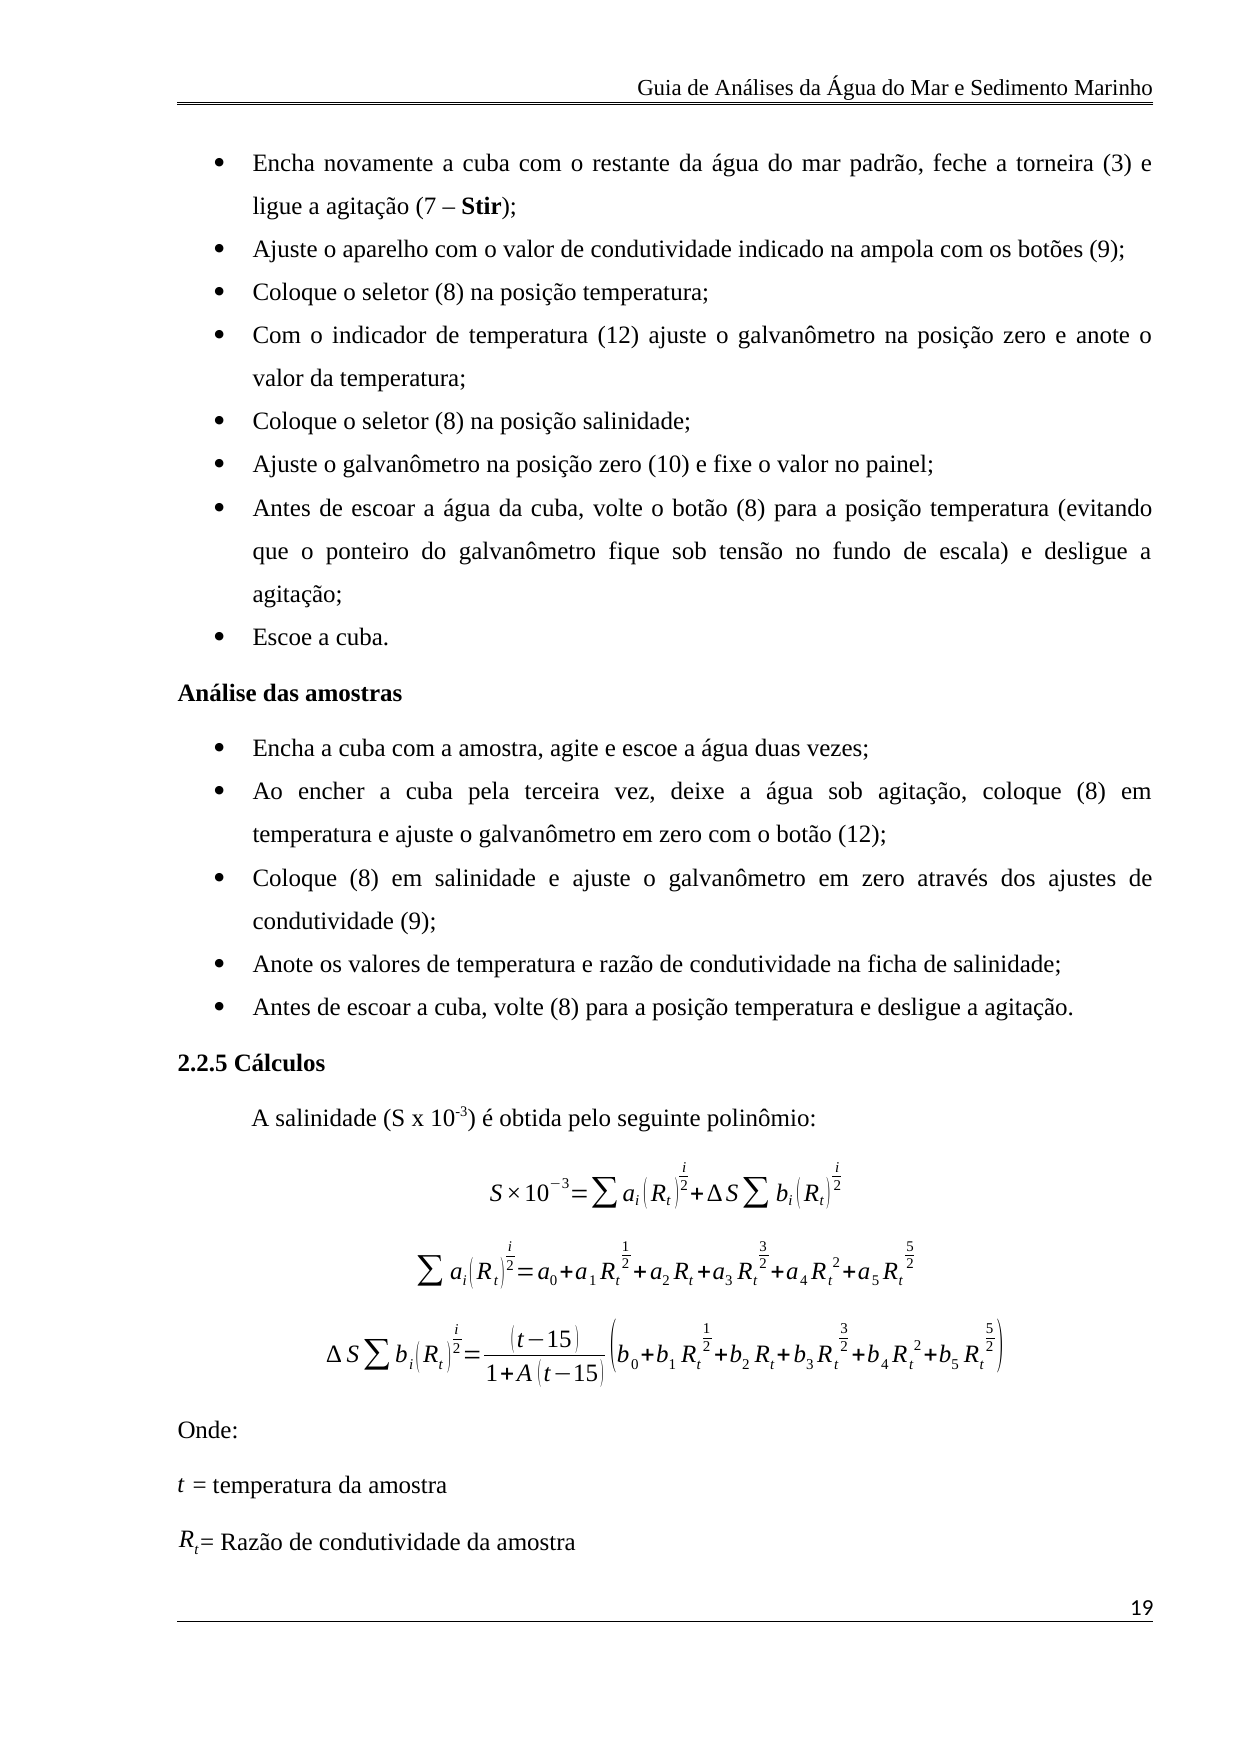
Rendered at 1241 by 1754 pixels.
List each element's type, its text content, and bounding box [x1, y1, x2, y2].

list Coloque o seletor (8) na posição salinidade; [215, 406, 1153, 435]
text Onde: [177, 1415, 1153, 1443]
list Encha novamente a cuba com o restante da água do mar padrão, feche a torneira (3) e ligue a agitação (7 – Stir); [215, 148, 1153, 219]
list Ajuste o galvanômetro na posição zero (10) e fixe o valor no painel; [215, 449, 1153, 478]
list Anote os valores de temperatura e razão de condutividade na ficha de salinidade; [215, 949, 1153, 978]
list Ao encher a cuba pela terceira vez, deixe a água sob agitação, coloque (8) em temperatura e ajuste o galvanômetro em zero com o botão (12); [215, 776, 1153, 848]
list Coloque (8) em salinidade e ajuste o galvanômetro em zero através dos ajustes de condutividade (9); [215, 863, 1153, 934]
list Antes de escoar a água da cuba, volte o botão (8) para a posição temperatura (evitando que o ponteiro do galvanômetro fique sob tensão no fundo de escala) e desligue a agitação; [215, 493, 1153, 608]
list Escoe a cuba. [215, 622, 1153, 651]
text A salinidade (S x 10-3) é obtida pelo seguinte polinômio: [177, 1103, 1153, 1132]
text = Razão de condutividade da amostra [177, 1526, 1153, 1557]
list Antes de escoar a cuba, volte (8) para a posição temperatura e desligue a agitação. [215, 992, 1153, 1021]
list Coloque o seletor (8) na posição temperatura; [215, 277, 1153, 306]
list Com o indicador de temperatura (12) ajuste o galvanômetro na posição zero e anote o valor da temperatura; [215, 320, 1153, 392]
text = temperatura da amostra [177, 1470, 1153, 1499]
list Encha a cuba com a amostra, agite e escoe a água duas vezes; [215, 733, 1153, 762]
text 2.2.5 Cálculos [177, 1048, 1153, 1076]
text Análise das amostras [177, 678, 1153, 706]
list Ajuste o aparelho com o valor de condutividade indicado na ampola com os botões (9); [215, 234, 1153, 263]
